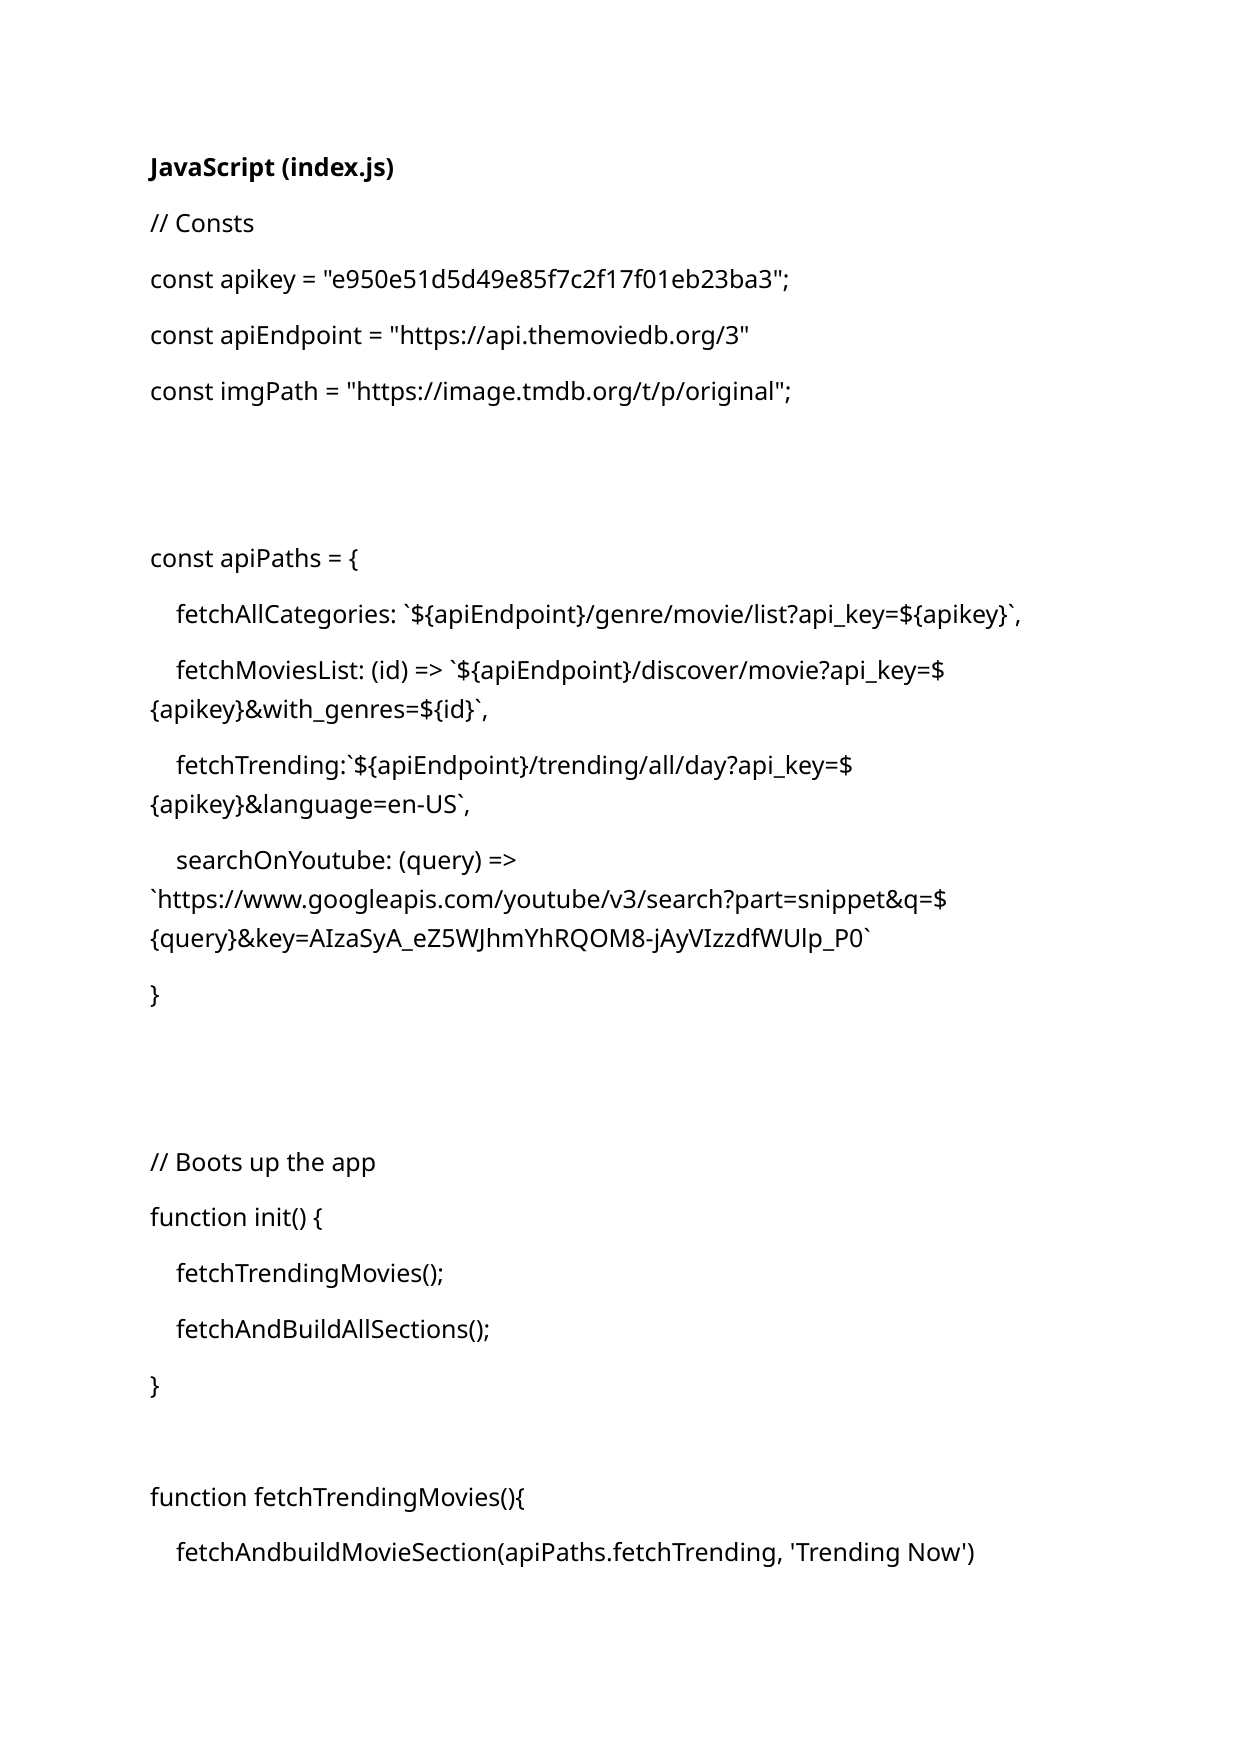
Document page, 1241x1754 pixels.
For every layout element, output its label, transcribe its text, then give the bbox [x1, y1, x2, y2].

text } [150, 977, 1090, 1011]
text fetchTrending:`${apiEndpoint}/trending/all/day?api_key=${apikey}&language=en-US`, [150, 747, 1090, 821]
text // Boots up the app [150, 1144, 1090, 1178]
text fetchAndbuildMovieSection(apiPaths.fetchTrending, 'Trending Now') [150, 1535, 1090, 1569]
text searchOnYoutube: (query) => `https://www.googleapis.com/youtube/v3/search?part=snippet&q=${query}&key=AIzaSyA_eZ5WJhmYhRQOM8-jAyVIzzdfWUlp_P0` [150, 842, 1090, 955]
text const apikey = "e950e51d5d49e85f7c2f17f01eb23ba3"; [150, 262, 1090, 296]
text fetchMoviesList: (id) => `${apiEndpoint}/discover/movie?api_key=${apikey}&with_genres=${id}`, [150, 652, 1090, 726]
text const apiEndpoint = "https://api.themoviedb.org/3" [150, 317, 1090, 352]
text function fetchTrendingMovies(){ [150, 1479, 1090, 1513]
text const imgPath = "https://image.tmdb.org/t/p/original"; [150, 373, 1090, 407]
text const apiPaths = { [150, 541, 1090, 575]
text fetchTrendingMovies(); [150, 1256, 1090, 1290]
text fetchAllCategories: `${apiEndpoint}/genre/movie/list?api_key=${apikey}`, [150, 597, 1090, 631]
text // Consts [150, 206, 1090, 240]
text } [150, 1367, 1090, 1402]
text function init() { [150, 1200, 1090, 1234]
text JavaScript (index.js) [150, 150, 1090, 184]
text fetchAndBuildAllSections(); [150, 1312, 1090, 1346]
